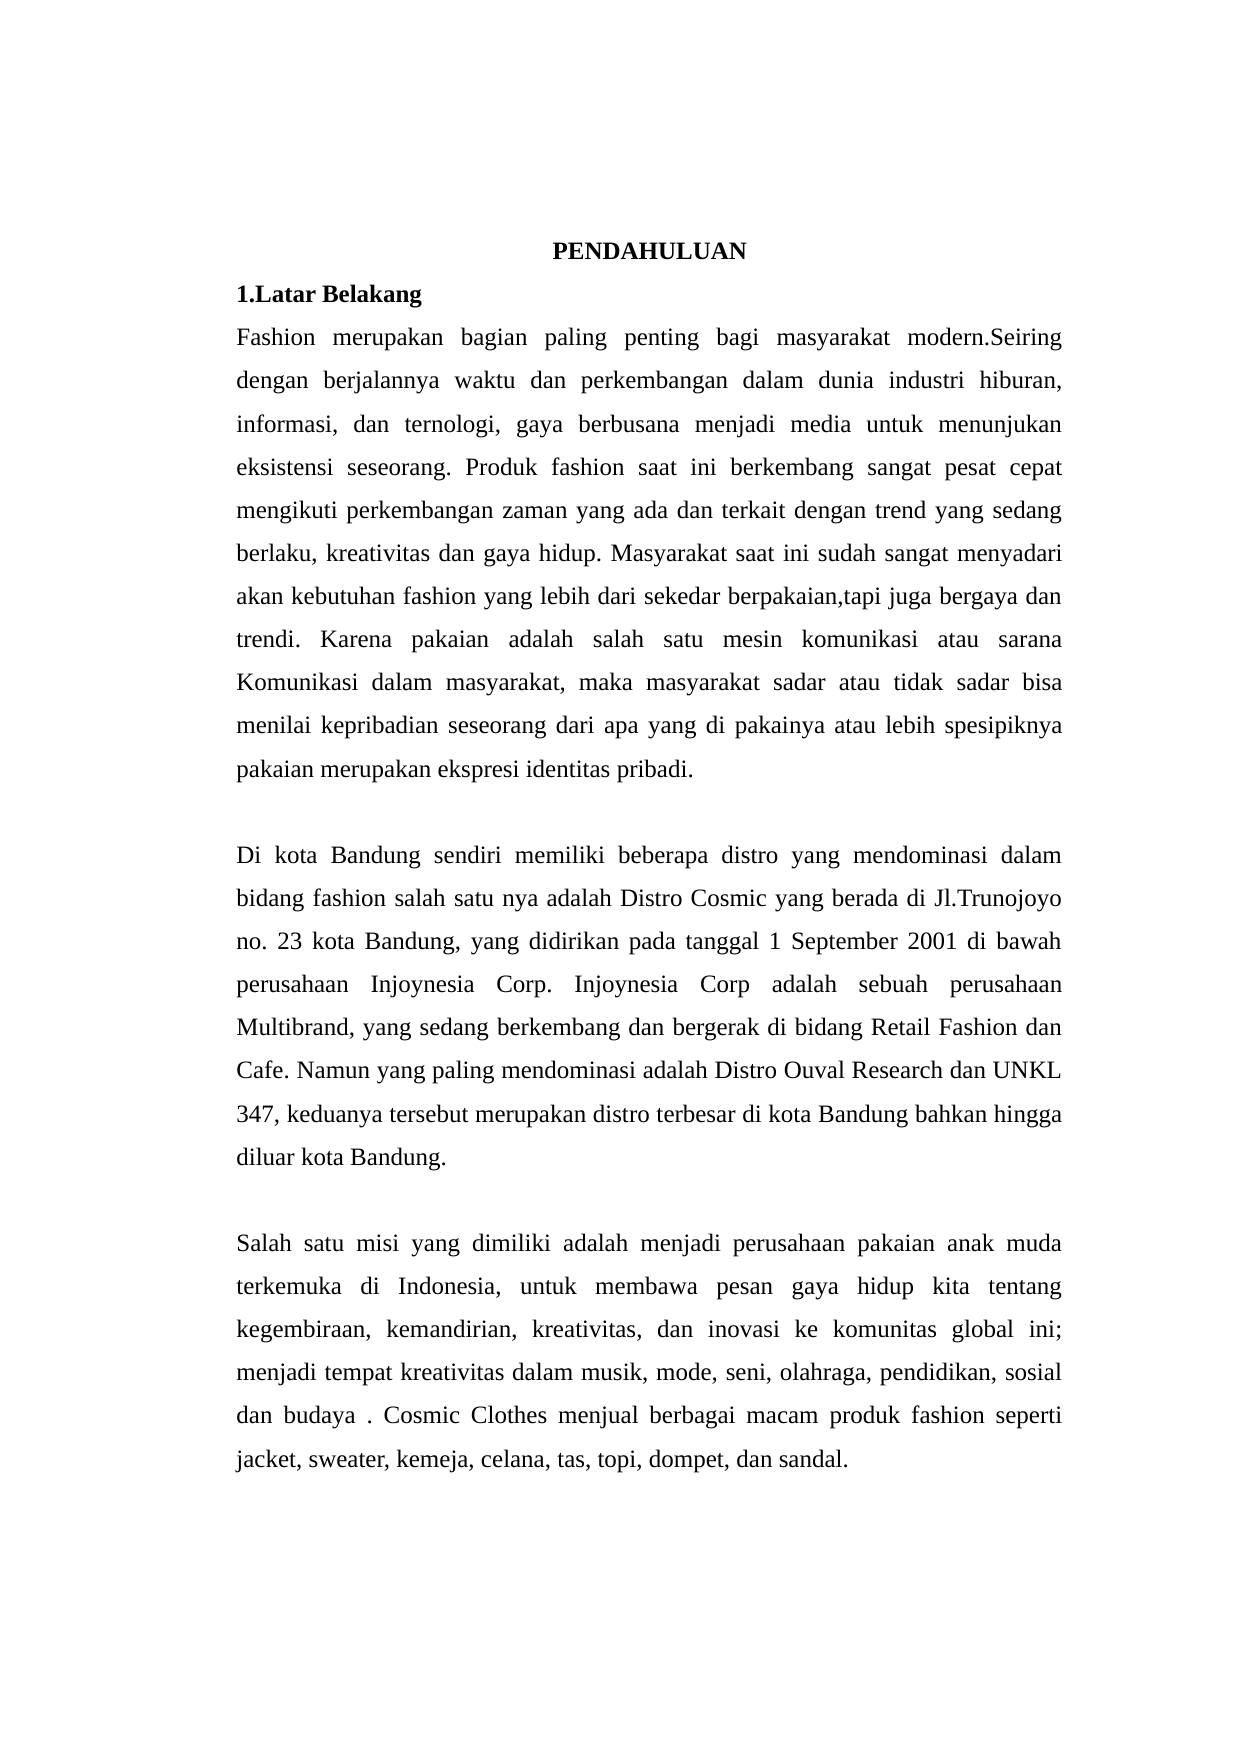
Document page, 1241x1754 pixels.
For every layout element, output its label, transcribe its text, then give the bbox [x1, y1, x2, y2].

text Fashion merupakan bagian paling penting bagi masyarakat modern.Seiring dengan berjalannya waktu dan perkembangan dalam dunia industri hiburan, informasi, dan ternologi, gaya berbusana menjadi media untuk menunjukan eksistensi seseorang. Produk fashion saat ini berkembang sangat pesat cepat mengikuti perkembangan zaman yang ada dan terkait dengan trend yang sedang berlaku, kreativitas dan gaya hidup. Masyarakat saat ini sudah sangat menyadari akan kebutuhan fashion yang lebih dari sekedar berpakaian,tapi juga bergaya dan trendi. Karena pakaian adalah salah satu mesin komunikasi atau sarana Komunikasi dalam masyarakat, maka masyarakat sadar atau tidak sadar bisa menilai kepribadian seseorang dari apa yang di pakainya atau lebih spesipiknya pakaian merupakan ekspresi identitas pribadi. [236, 322, 1063, 782]
text Di kota Bandung sendiri memiliki beberapa distro yang mendominasi dalam bidang fashion salah satu nya adalah Distro Cosmic yang berada di Jl.Trunojoyo no. 23 kota Bandung, yang didirikan pada tanggal 1 September 2001 di bawah perusahaan Injoynesia Corp. Injoynesia Corp adalah sebuah perusahaan Multibrand, yang sedang berkembang dan bergerak di bidang Retail Fashion dan Cafe. Namun yang paling mendominasi adalah Distro Ouval Research dan UNKL 347, keduanya tersebut merupakan distro terbesar di kota Bandung bahkan hingga diluar kota Bandung. [236, 840, 1063, 1171]
text 1.Latar Belakang [236, 279, 1063, 308]
text PENDAHULUAN [236, 236, 1063, 265]
text Salah satu misi yang dimiliki adalah menjadi perusahaan pakaian anak muda terkemuka di Indonesia, untuk membawa pesan gaya hidup kita tentang kegembiraan, kemandirian, kreativitas, dan inovasi ke komunitas global ini; menjadi tempat kreativitas dalam musik, mode, seni, olahraga, pendidikan, sosial dan budaya . Cosmic Clothes menjual berbagai macam produk fashion seperti jacket, sweater, kemeja, celana, tas, topi, dompet, dan sandal. [236, 1228, 1063, 1472]
